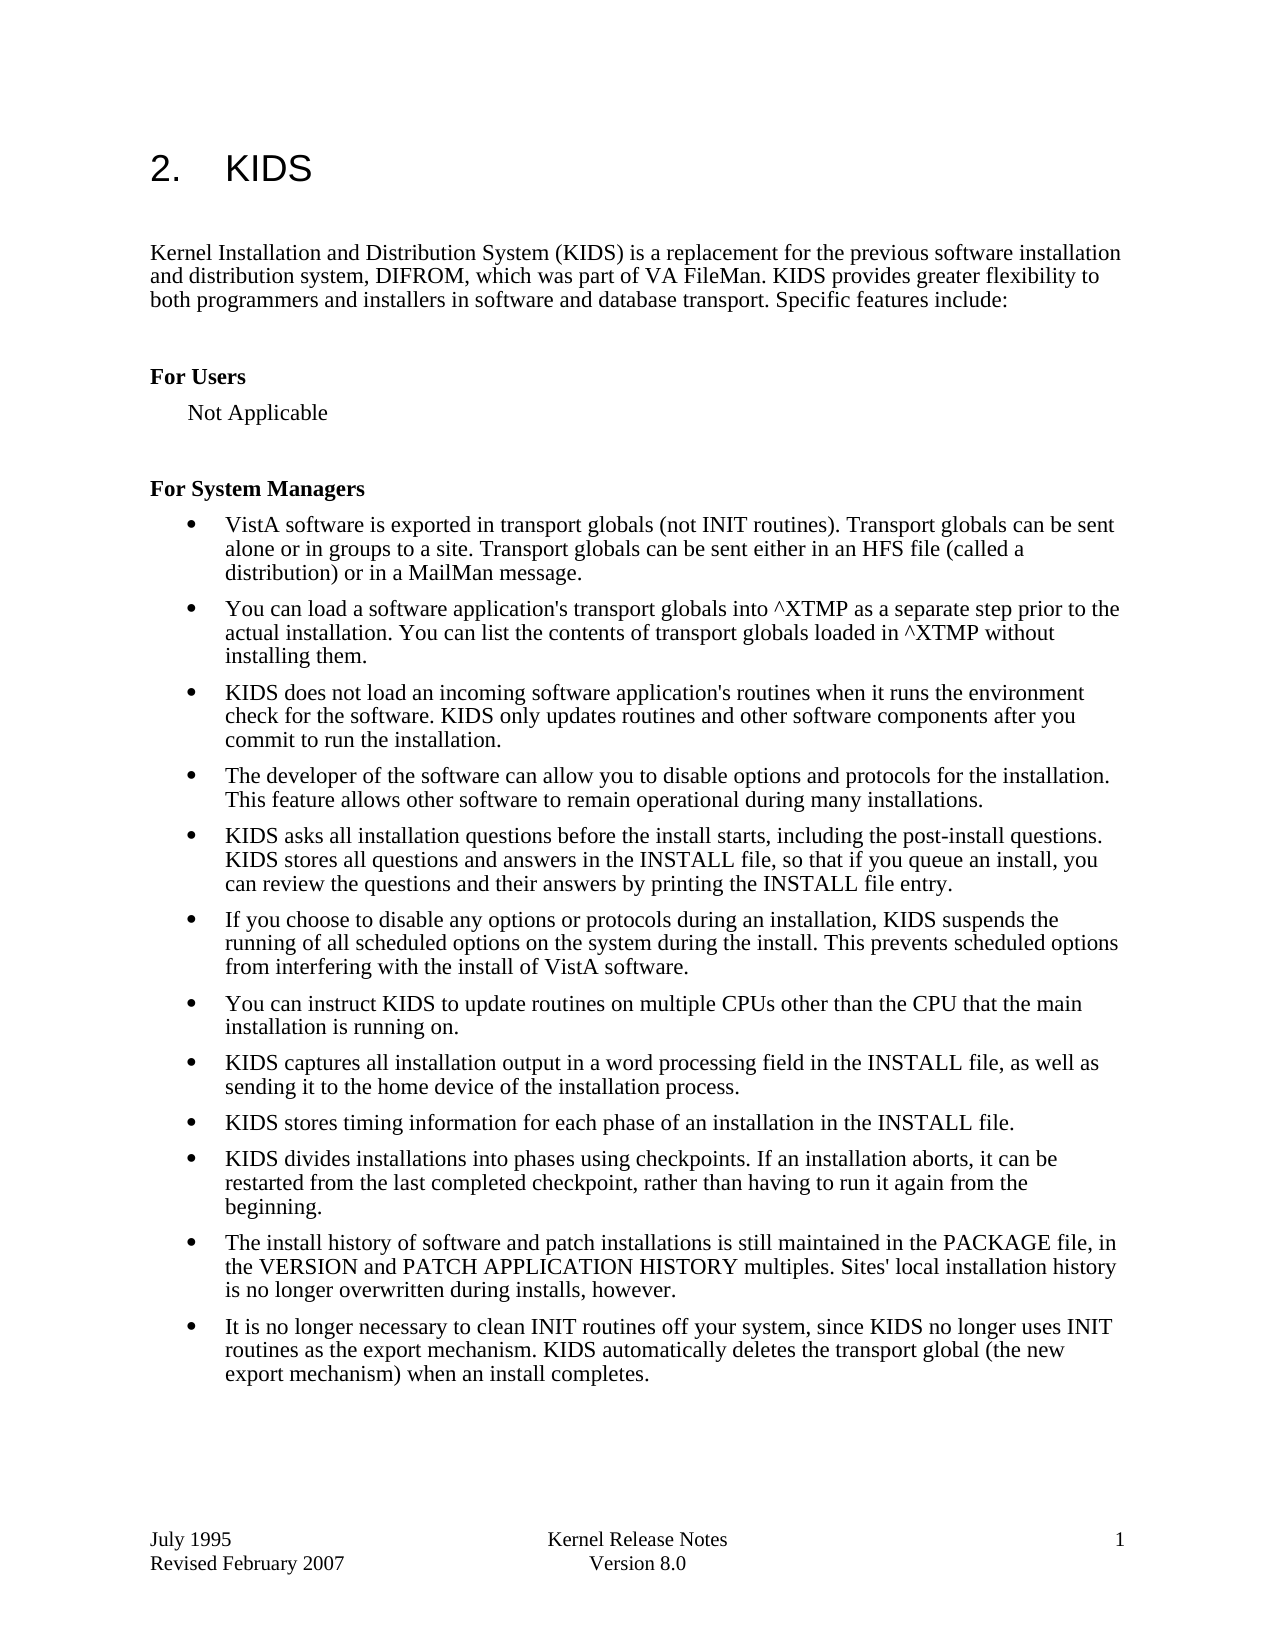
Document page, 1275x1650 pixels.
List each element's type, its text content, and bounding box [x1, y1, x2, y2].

list If you choose to disable any options or protocols during an installation, suspends the running of all scheduled options on the system during the install. This prevents scheduled options from interfering with the install of software. [187, 908, 1125, 979]
list The developer of the software can allow you to disable options and protocols for the installation. This feature allows other software to remain operational during many installations. [187, 765, 1125, 812]
list divides installations into phases using checkpoints. If an installation aborts, it can be restarted from the last completed checkpoint, rather than having to run it again from the beginning. [187, 1148, 1125, 1219]
list stores timing information for each phase of an installation in the INSTALL file. [187, 1112, 1125, 1136]
text Kernel Installation and Distribution System () is a replacement for the previous software installation and distribution system, DIFROM, which was part of VA FileMan. provides greater flexibility to both programmers and installers in software and database transport. Specific features include: [150, 241, 1125, 313]
text For System Managers [150, 478, 1125, 501]
list asks all installation questions before the install starts, including the post-install questions. stores all questions and answers in the INSTALL file, so that if you queue an install, you can review the questions and their answers by printing the INSTALL file entry. [187, 825, 1125, 896]
list software is exported in transport globals (not routines). Transport globals can be sent alone or in groups to a site. Transport globals can be sent either in an HFS file (called a distribution) or in a MailMan message. [187, 514, 1125, 585]
list The install history of software and patch installations is still maintained in the PACKAGE file, in the VERSION and PATCH APPLICATION HISTORY multiples. Sites' local installation history is no longer overwritten during installs, however. [187, 1232, 1125, 1303]
list You can load a software application's transport globals into ^XTMP as a separate step prior to the actual installation. You can list the contents of transport globals loaded in ^XTMP without installing them. [187, 598, 1125, 669]
subtitle KIDS [150, 150, 1125, 189]
text For Users [150, 365, 1125, 389]
list You can instruct to update routines on multiple CPUs other than the CPU that the main installation is running on. [187, 992, 1125, 1039]
list does not load an incoming software application's routines when it runs the environment check for the software. only updates routines and other software components after you commit to run the installation. [187, 681, 1125, 752]
list It is no longer necessary to clean routines off your system, since no longer uses routines as the export mechanism. automatically deletes the transport global (the new export mechanism) when an install completes. [187, 1315, 1125, 1386]
list captures all installation output in a word processing field in the INSTALL file, as well as sending it to the home device of the installation process. [187, 1052, 1125, 1099]
text Not Applicable [187, 401, 1125, 425]
